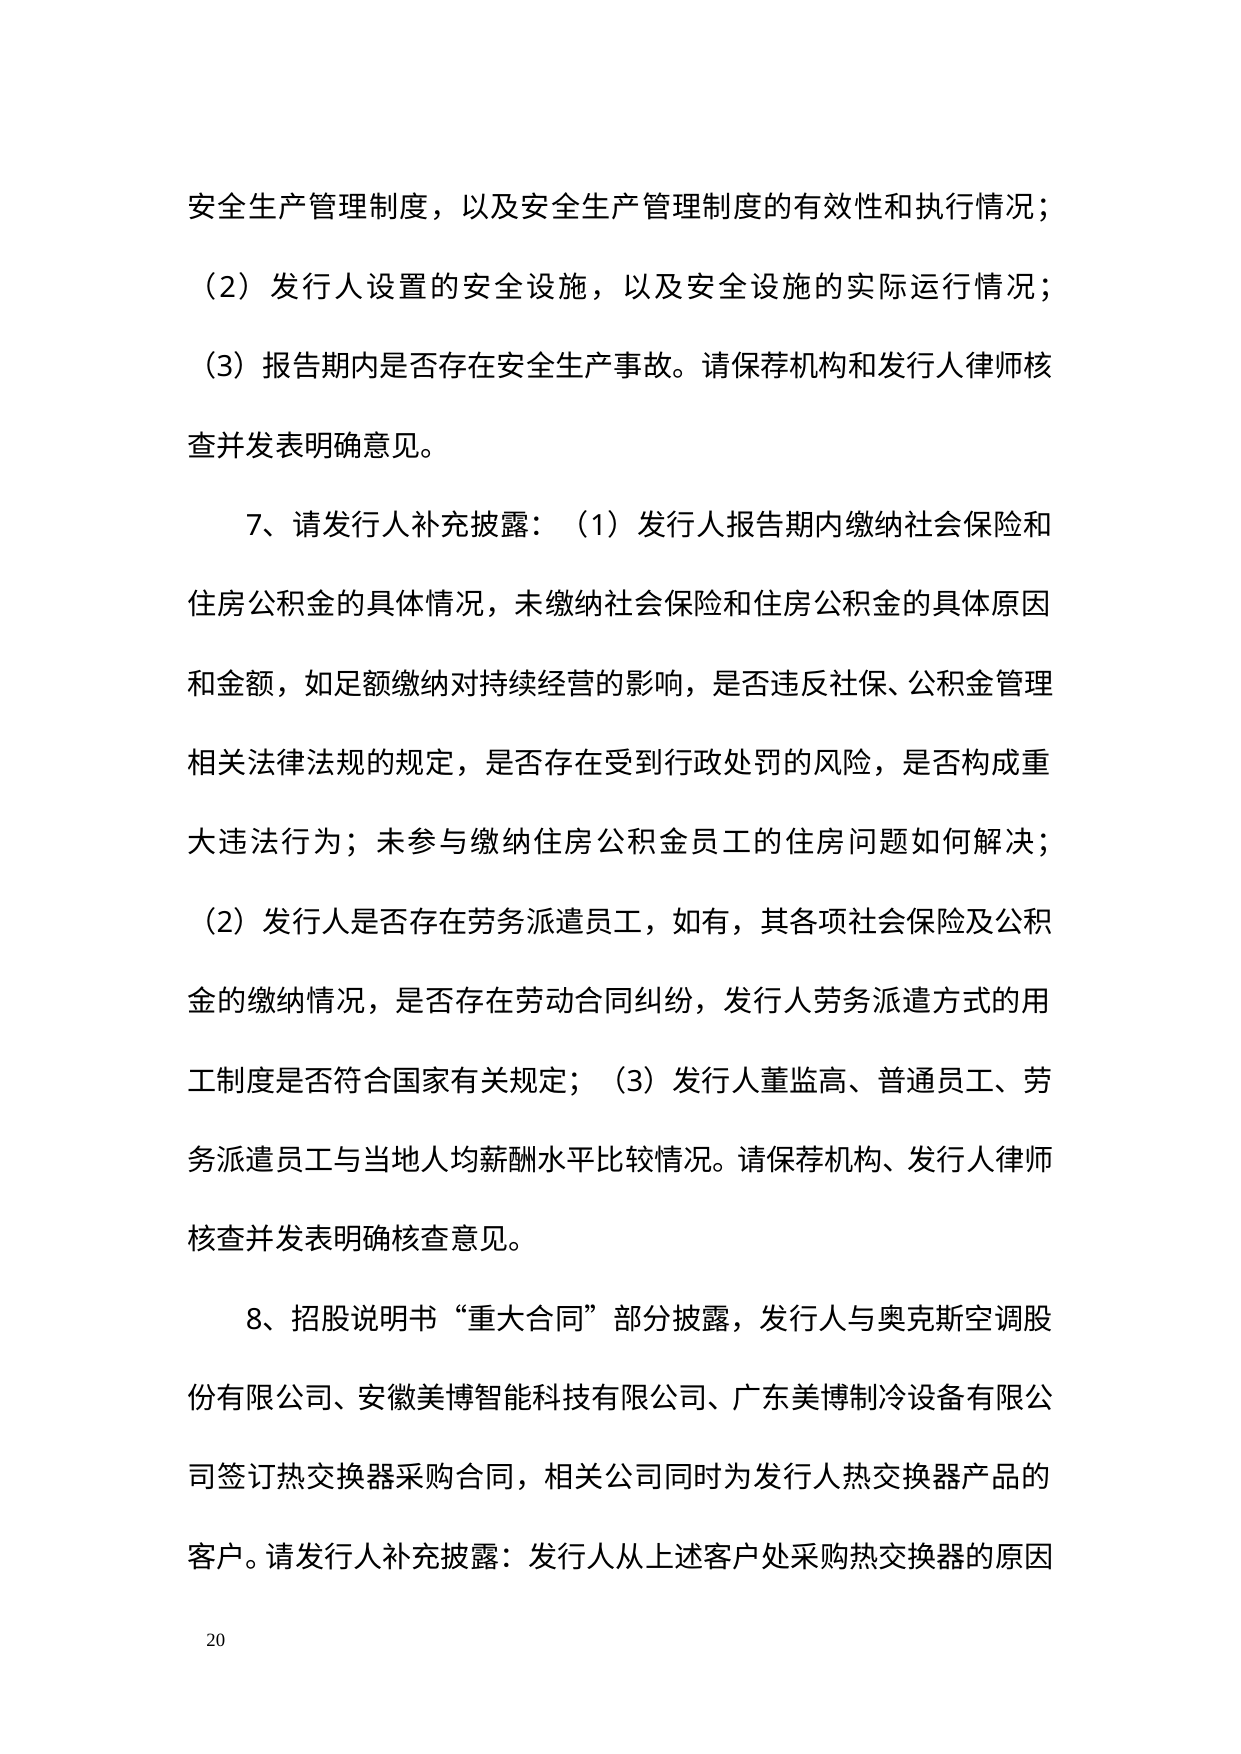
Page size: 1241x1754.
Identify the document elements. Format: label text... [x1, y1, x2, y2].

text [187, 166, 1053, 404]
text 6、招股说明书关于安全生产方面的披露较为简略。发行人已注销的子公司宁波德威福尔汽车零部件有限公司2016年因违反《消防法》的规定受到行政处罚。请发行人补充披露：（1）发行人建立的安全生产管理制度，以及安全生产管理制度的有效性和执行情况；（2）发行人设置的安全设施，以及安全设施的实际运行情况；（3）报告期内是否存在安全生产事故。请保荐机构和发行人律师核查并发表明确意见。 [187, 404, 1053, 959]
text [187, 959, 1053, 1594]
